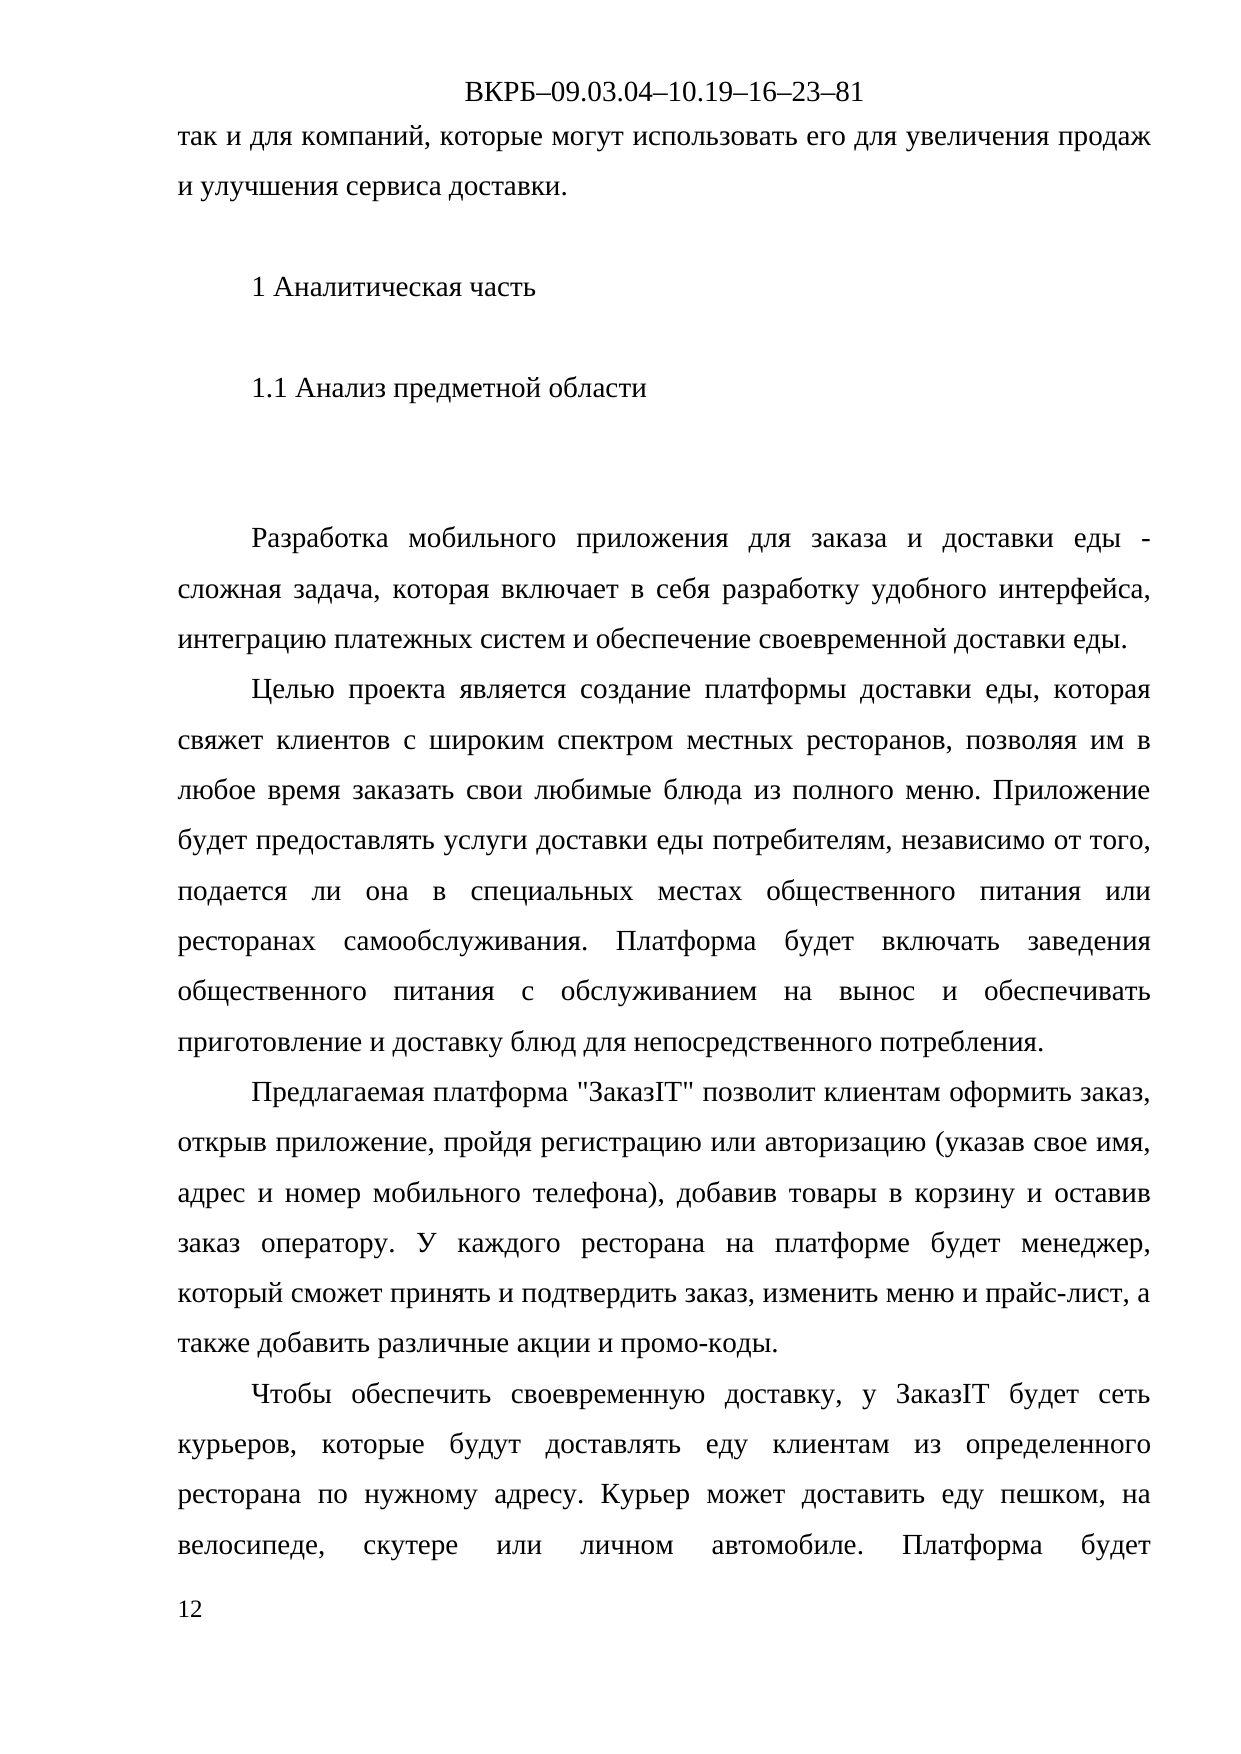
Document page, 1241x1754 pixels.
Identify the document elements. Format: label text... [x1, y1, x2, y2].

subtitle 1 Аналитическая часть [177, 269, 1152, 303]
text Целью проекта является создание платформы доставки еды, которая свяжет клиентов с широким спектром местных ресторанов, позволяя им в любое время заказать свои любимые блюда из полного меню. Приложение будет предоставлять услуги доставки еды потребителям, независимо от того, подается ли она в специальных местах общественного питания или ресторанах самообслуживания. Платформа будет включать заведения общественного питания с обслуживанием на вынос и обеспечивать приготовление и доставку блюд для непосредственного потребления. [177, 672, 1152, 1057]
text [177, 118, 1152, 202]
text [177, 1376, 1152, 1560]
subtitle 1.1 Анализ предметной области [177, 370, 1152, 403]
text Разработка мобильного приложения для заказа и доставки еды - сложная задача, которая включает в себя разработку удобного интерфейса, интеграцию платежных систем и обеспечение своевременной доставки еды. [177, 521, 1152, 655]
text Предлагаемая платформа "ЗаказIT" позволит клиентам оформить заказ, открыв приложение, пройдя регистрацию или авторизацию (указав свое имя, адрес и номер мобильного телефона), добавив товары в корзину и оставив заказ оператору. У каждого ресторана на платформе будет менеджер, который сможет принять и подтвердить заказ, изменить меню и прайс-лист, а также добавить различные акции и промо-коды. [177, 1074, 1152, 1359]
